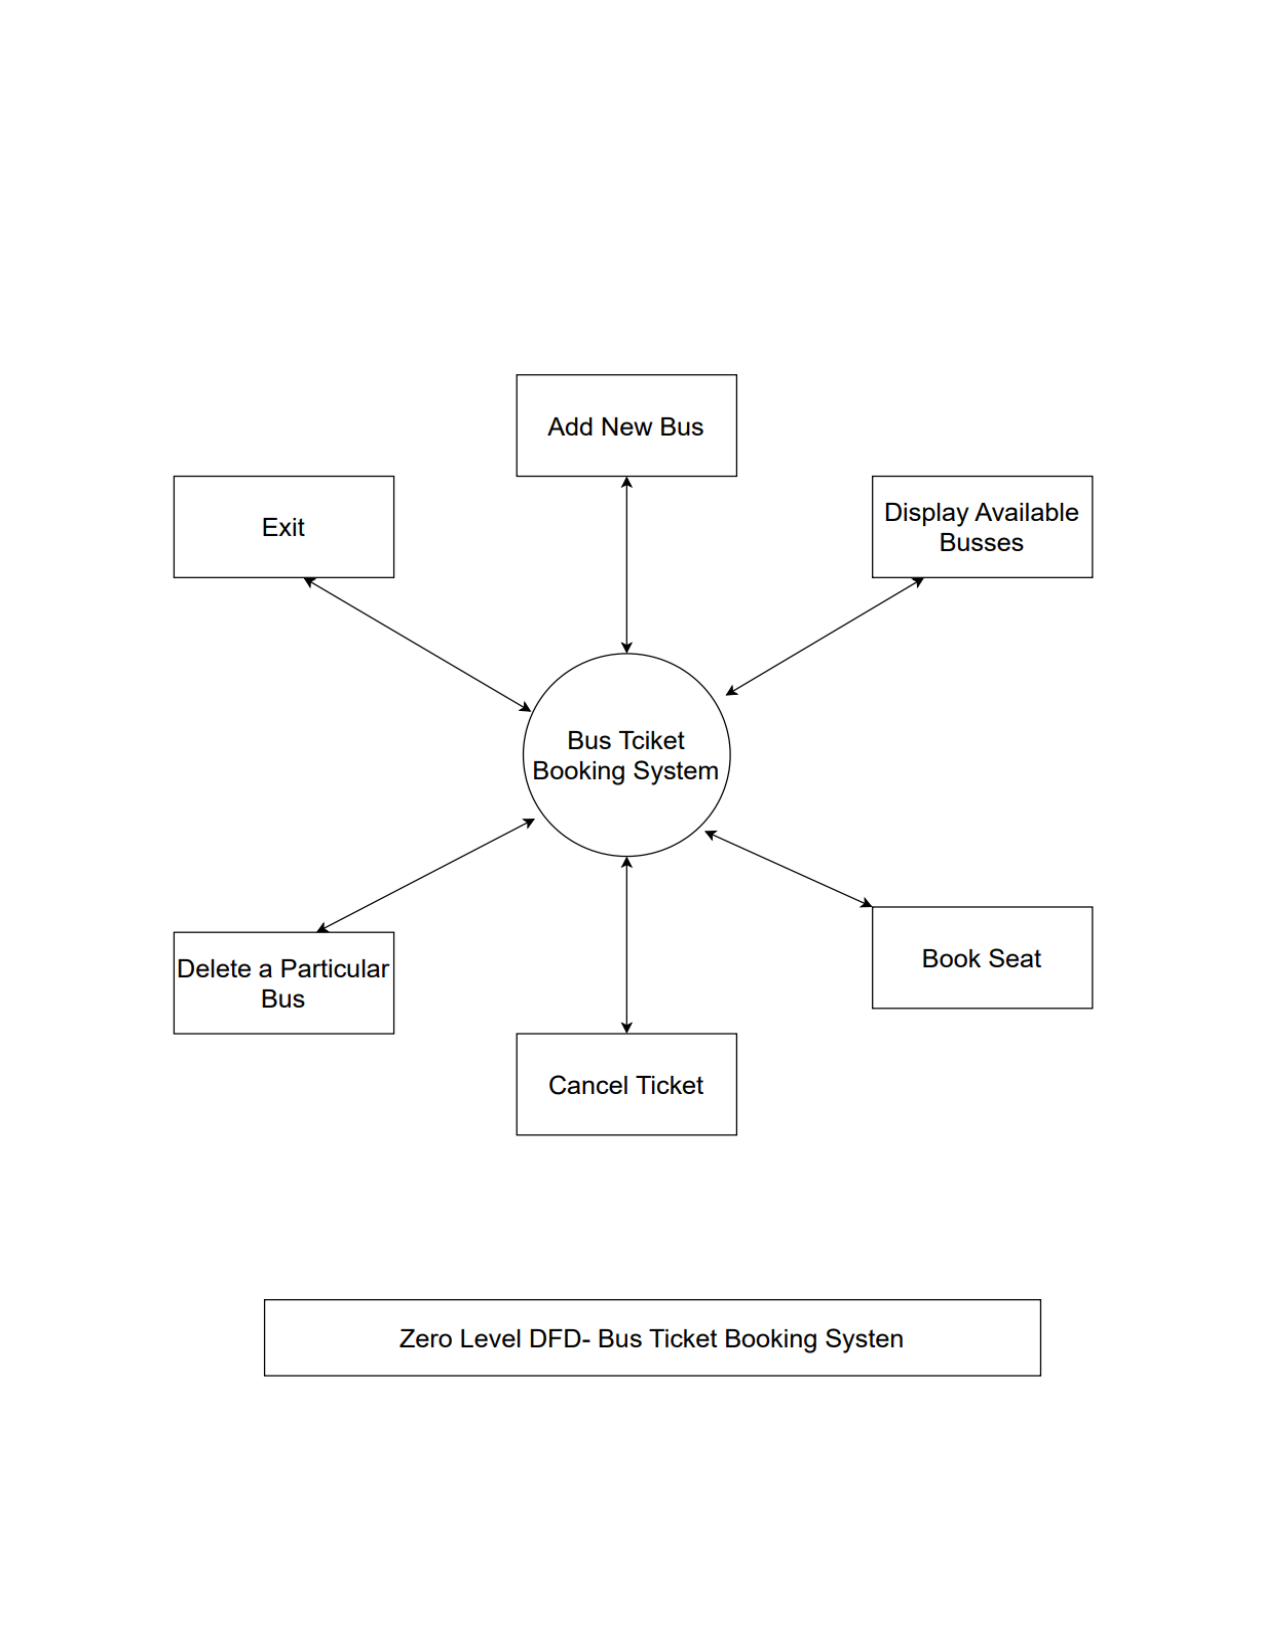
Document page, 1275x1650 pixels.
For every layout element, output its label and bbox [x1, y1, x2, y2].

picture [112, 150, 1146, 1467]
